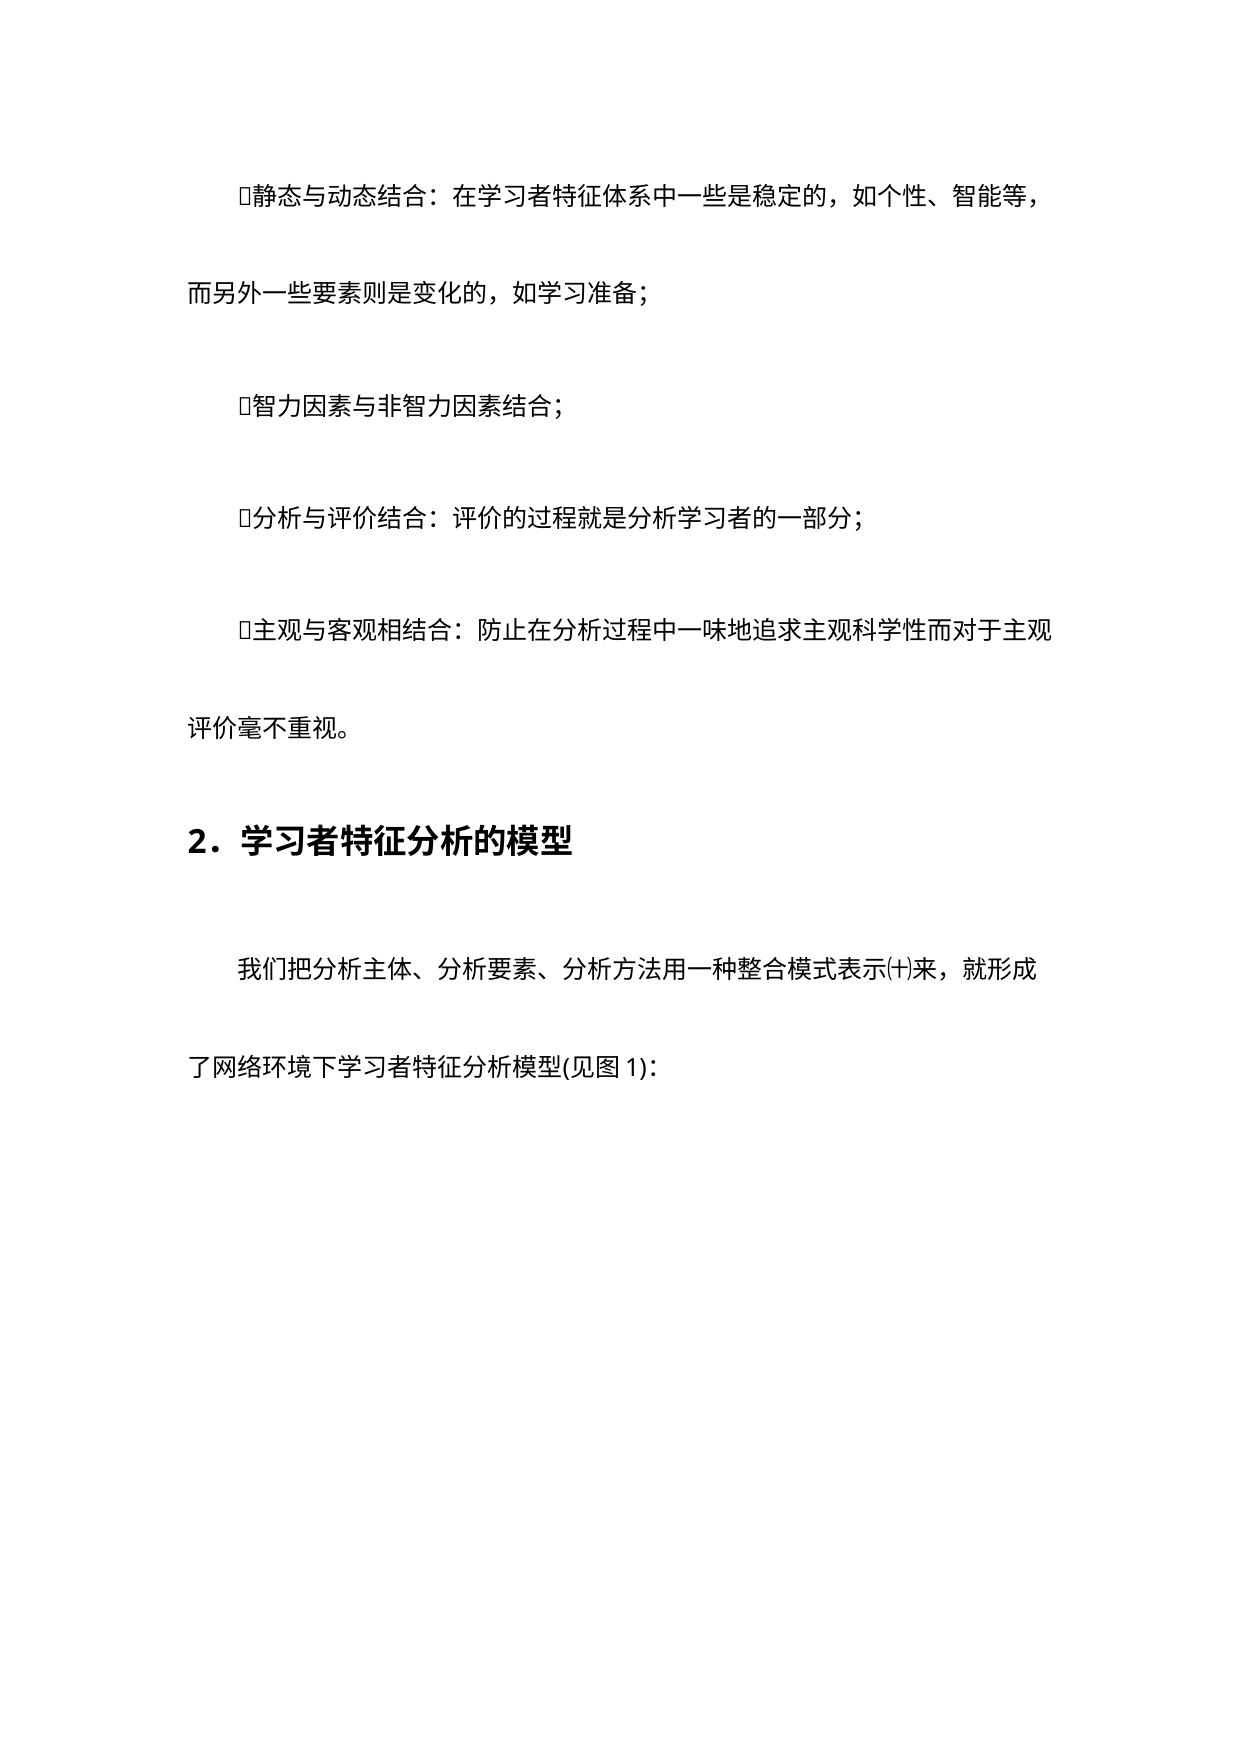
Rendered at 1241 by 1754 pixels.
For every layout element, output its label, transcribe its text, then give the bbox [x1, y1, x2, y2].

text 分析与评价结合：评价的过程就是分析学习者的一部分； [187, 484, 1053, 549]
subtitle 2．学习者特征分析的模型 [187, 806, 1053, 871]
text 我们把分析主体、分析要素、分析方法用一种整合模式表示㈩来，就形成了网络环境下学习者特征分析模型(见图1)： [187, 936, 1053, 1098]
text 静态与动态结合：在学习者特征体系中一些是稳定的，如个性、智能等，而另外一些要素则是变化的，如学习准备； [187, 162, 1053, 324]
text 主观与客观相结合：防止在分析过程中一味地追求主观科学性而对于主观评价毫不重视。 [187, 596, 1053, 759]
text 智力因素与非智力因素结合； [187, 372, 1053, 437]
